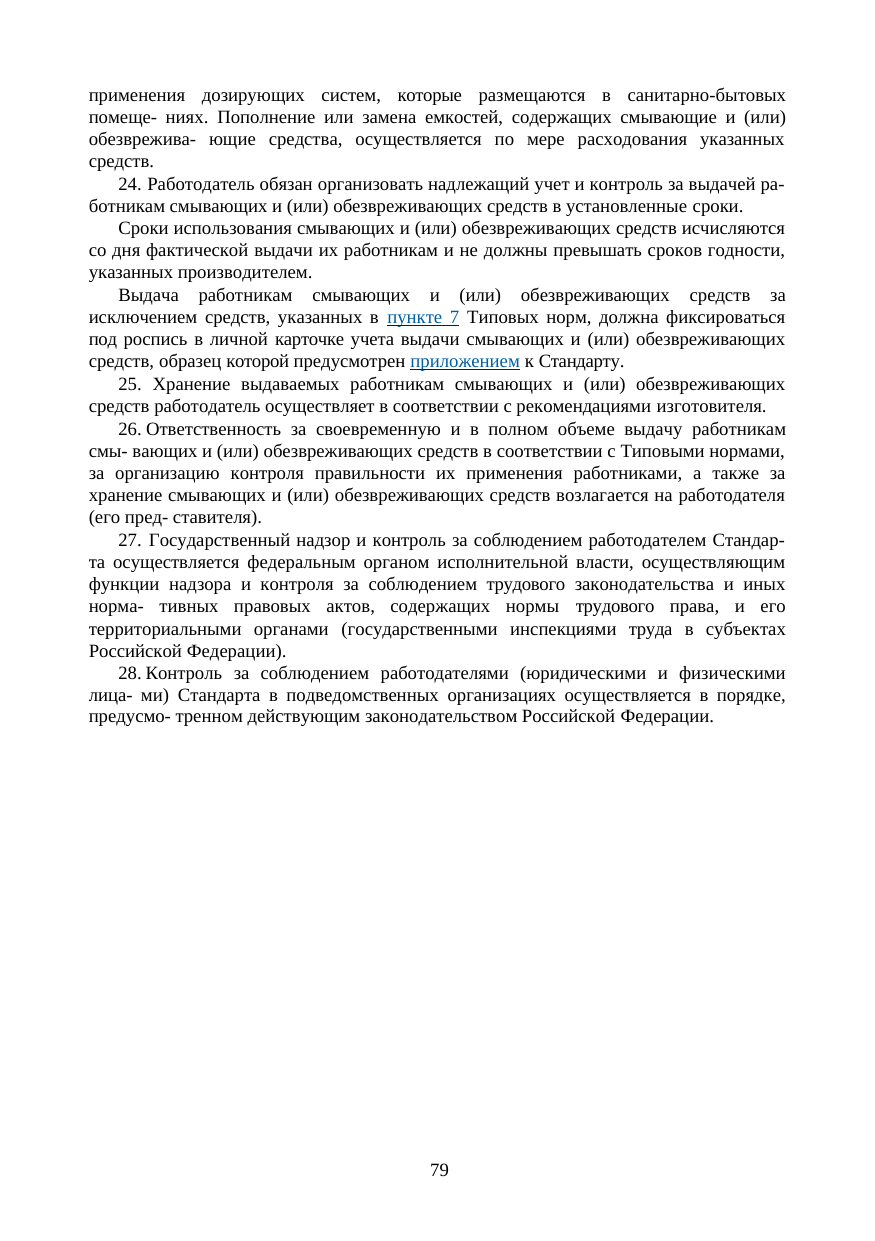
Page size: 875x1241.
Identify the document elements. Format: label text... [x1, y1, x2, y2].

list Государственный надзор и контроль за соблюдением работодателем Стандар- та осуществляется федеральным органом исполнительной власти, осуществляющим функции надзора и контроля за соблюдением трудового законодательства и иных норма- тивных правовых актов, содержащих нормы трудового права, и его территориальными органами (государственными инспекциями труда в субъектах Российской Федерации). [88, 529, 786, 661]
text применения дозирующих систем, которые размещаются в санитарно-бытовых помеще- ниях. Пополнение или замена емкостей, содержащих смывающие и (или) обезврежива- ющие средства, осуществляется по мере расходования указанных средств. [88, 83, 786, 172]
list Хранение выдаваемых работникам смывающих и (или) обезвреживающих средств работодатель осуществляет в соответствии с рекомендациями изготовителя. [88, 373, 786, 417]
text Сроки использования смывающих и (или) обезвреживающих средств исчисляются со дня фактической выдачи их работникам и не должны превышать сроков годности, указанных производителем. [88, 217, 786, 283]
text Выдача работникам смывающих и (или) обезвреживающих средств за исключением средств, указанных в пункте 7 Типовых норм, должна фиксироваться под роспись в личной карточке учета выдачи смывающих и (или) обезвреживающих средств, образец которой предусмотрен приложением к Стандарту. [88, 284, 786, 372]
list Контроль за соблюдением работодателями (юридическими и физическими лица- ми) Стандарта в подведомственных организациях осуществляется в порядке, предусмо- тренном действующим законодательством Российской Федерации. [88, 662, 786, 727]
list Работодатель обязан организовать надлежащий учет и контроль за выдачей ра- ботникам смывающих и (или) обезвреживающих средств в установленные сроки. [88, 172, 786, 216]
list Ответственность за своевременную и в полном объеме выдачу работникам смы- вающих и (или) обезвреживающих средств в соответствии с Типовыми нормами, за организацию контроля правильности их применения работниками, а также за хранение смывающих и (или) обезвреживающих средств возлагается на работодателя (его пред- ставителя). [88, 417, 786, 528]
